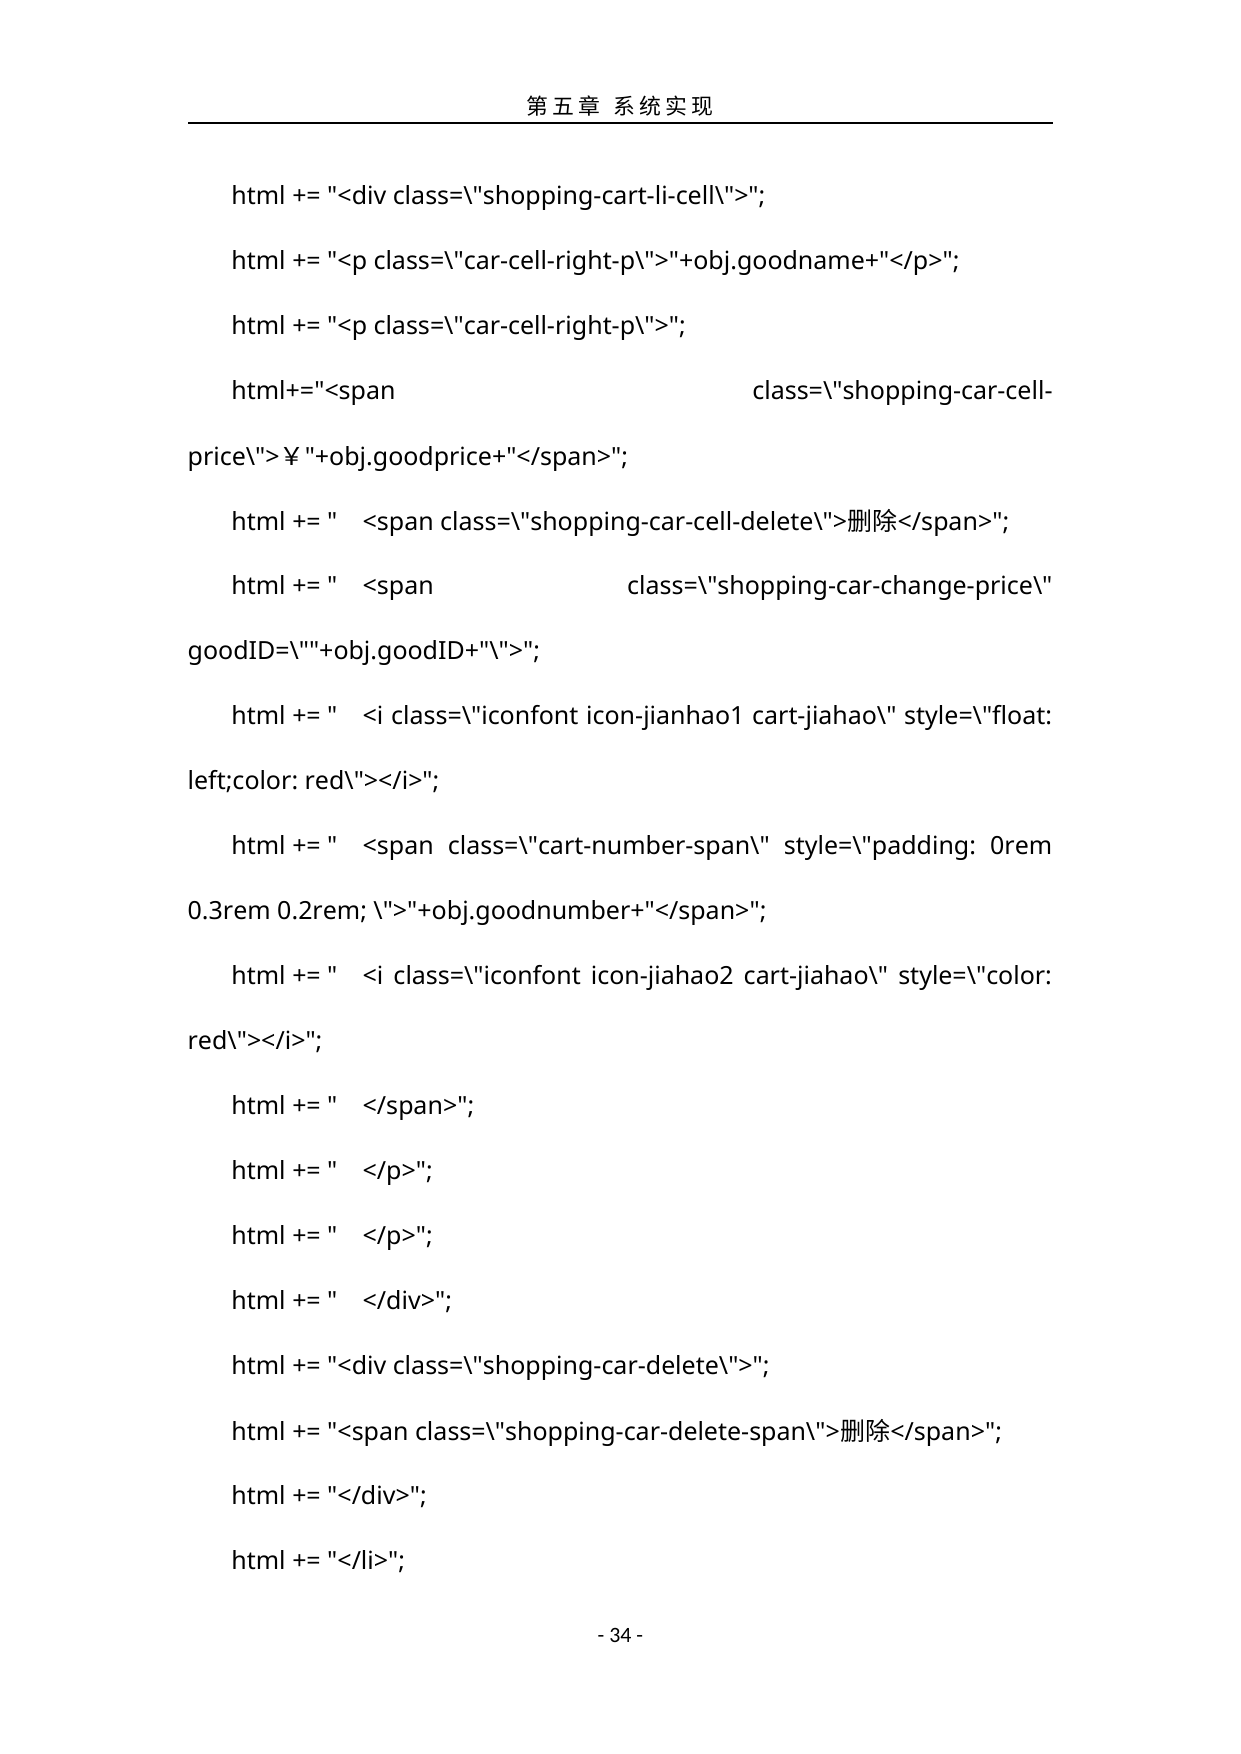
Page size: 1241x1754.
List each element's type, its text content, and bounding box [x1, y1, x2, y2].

text html += " <i class=\"iconfont icon-jianhao1 cart-jiahao\" style=\"float: left;color: red\"></i>"; [187, 682, 1053, 812]
text html+="<span class=\"shopping-car-cell-price\">￥"+obj.goodprice+"</span>"; [187, 357, 1053, 487]
text html += "<p class=\"car-cell-right-p\">"; [187, 292, 1053, 357]
text html += " </span>"; [187, 1072, 1053, 1137]
text html += " <i class=\"iconfont icon-jiahao2 cart-jiahao\" style=\"color: red\"></i>"; [187, 942, 1053, 1072]
text html += "<div class=\"shopping-car-delete\">"; [187, 1332, 1053, 1397]
text html += " </div>"; [187, 1267, 1053, 1332]
text html += "<p class=\"car-cell-right-p\">"+obj.goodname+"</p>"; [187, 227, 1053, 292]
text html += " <span class=\"shopping-car-change-price\" goodID=\""+obj.goodID+"\">"; [187, 552, 1053, 682]
text html += "<span class=\"shopping-car-delete-span\">删除</span>"; [187, 1397, 1053, 1462]
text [187, 162, 1053, 227]
text html += "</div>"; [187, 1462, 1053, 1527]
text html += " </p>"; [187, 1137, 1053, 1202]
text html += " <span class=\"cart-number-span\" style=\"padding: 0rem 0.3rem 0.2rem; \">"+obj.goodnumber+"</span>"; [187, 812, 1053, 942]
text html += " </p>"; [187, 1202, 1053, 1267]
text html += "</li>"; [187, 1527, 1053, 1592]
text html += " <span class=\"shopping-car-cell-delete\">删除</span>"; [187, 487, 1053, 552]
